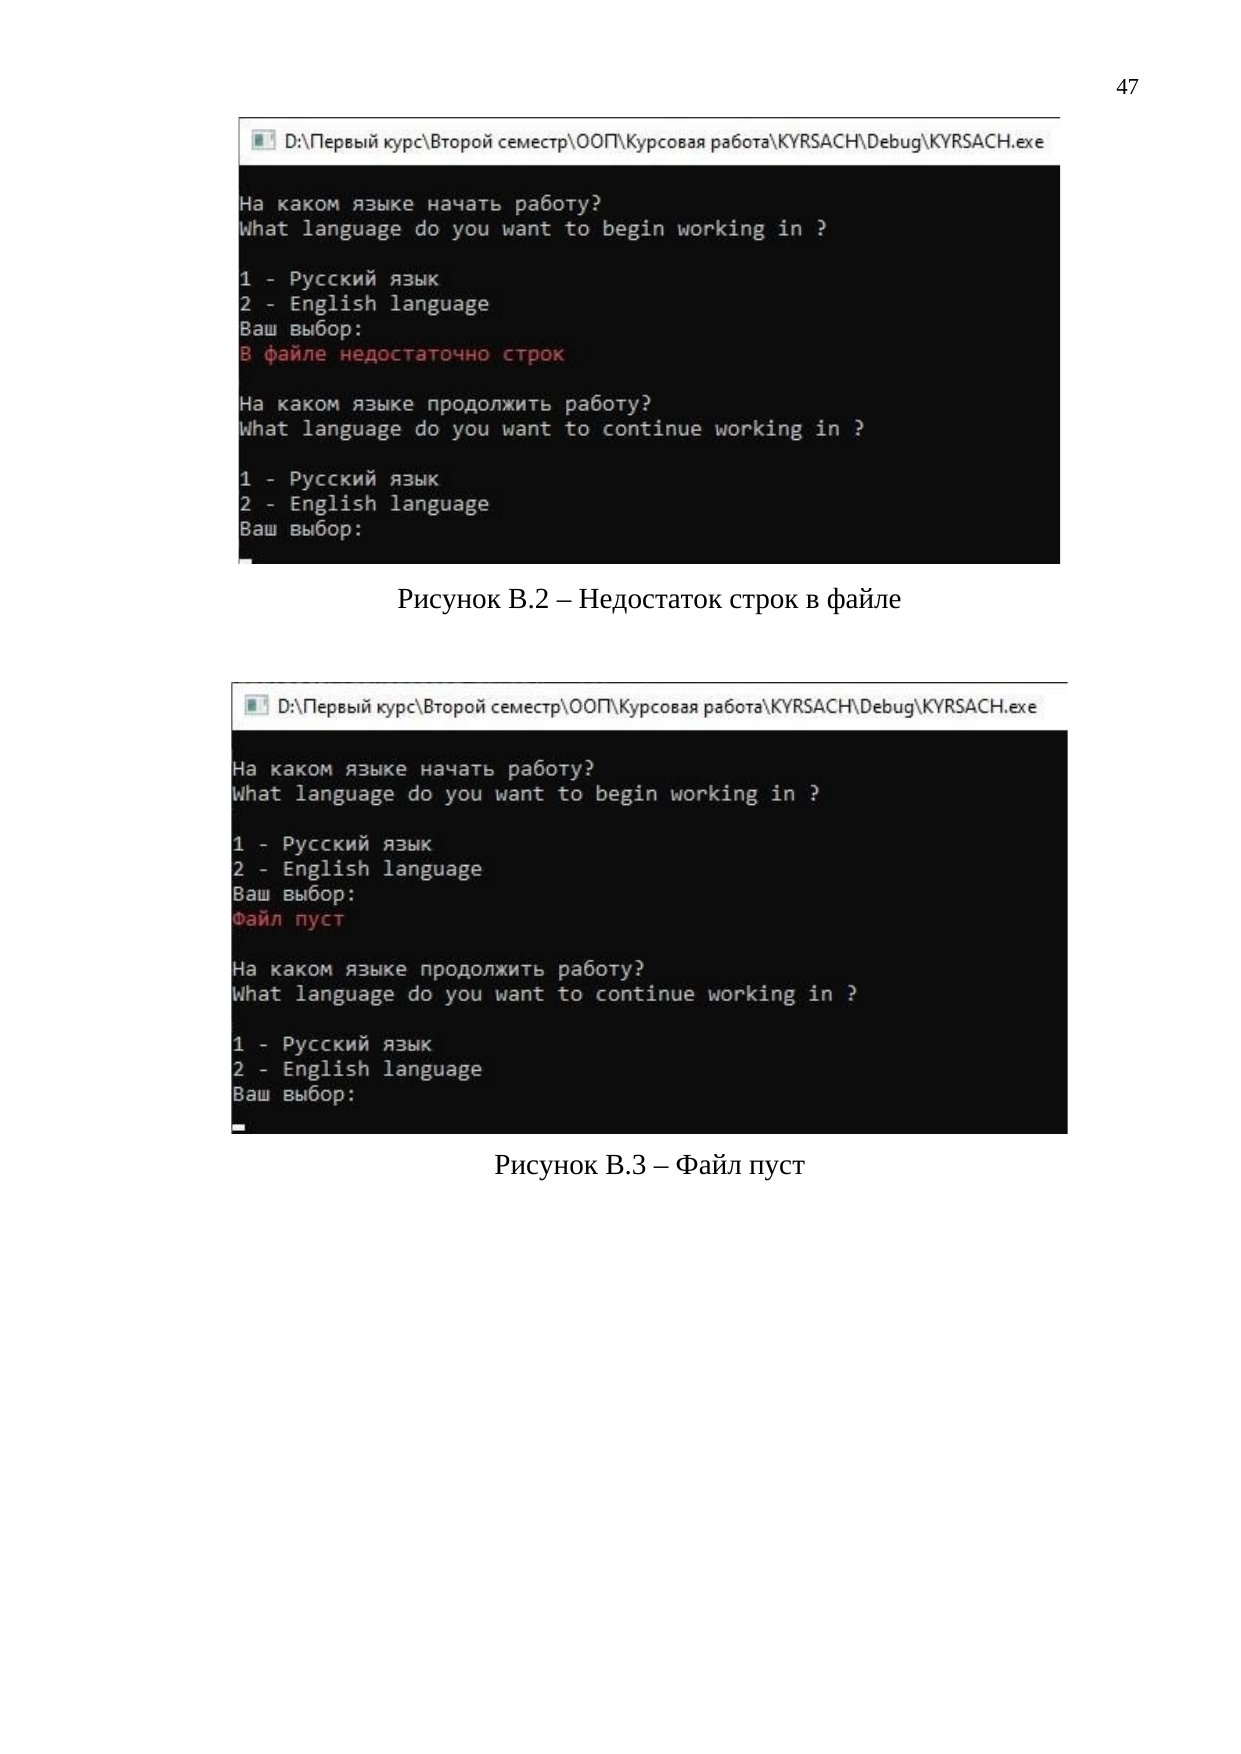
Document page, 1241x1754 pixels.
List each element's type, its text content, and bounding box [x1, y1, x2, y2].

text Рисунок В.2 – Недостаток строк в файле [222, 581, 1077, 614]
picture [238, 117, 1060, 564]
picture [231, 682, 1068, 1134]
